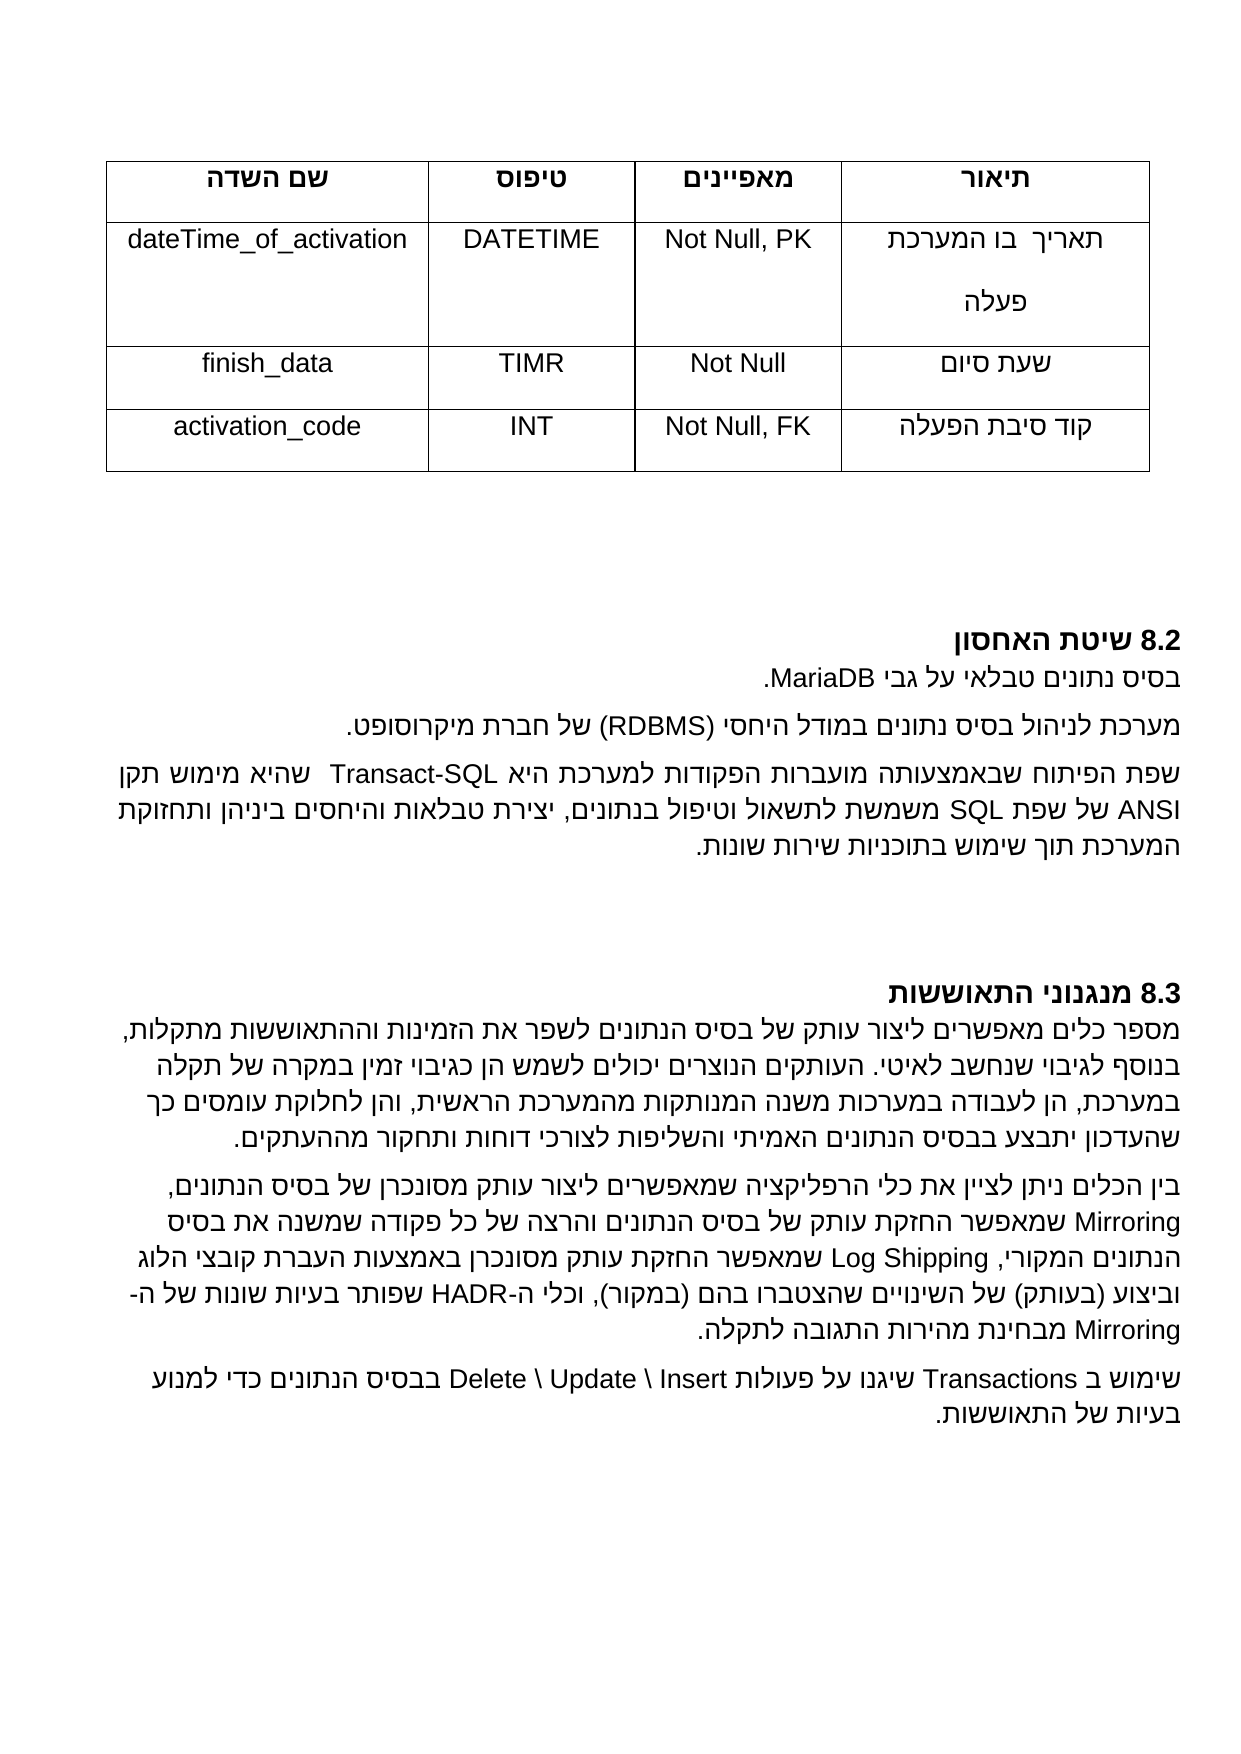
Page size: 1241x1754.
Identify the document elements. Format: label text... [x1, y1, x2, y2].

table_cell finish_data [107, 347, 428, 409]
table_cell TIMR [429, 347, 634, 409]
table_cell Not Null, FK [636, 410, 841, 471]
text שימוש ב Transactions שיגנו על פעולות Delete \ Update \ Insert בבסיס הנתונים כדי למנוע בעיות של התאוששות. [118, 1363, 1181, 1430]
table_cell activation_code [107, 410, 428, 471]
table_cell DATETIME [429, 223, 634, 346]
table_cell Not Null [636, 347, 841, 409]
table_header מאפיינים [636, 162, 841, 222]
text מערכת לניהול בסיס נתונים במודל היחסי (RDBMS) של חברת מיקרוסופט. [118, 710, 1181, 741]
table_cell שעת סיום [842, 347, 1149, 409]
table_cell dateTime_of_activation [107, 223, 428, 346]
text שפת הפיתוח שבאמצעותה מועברות הפקודות למערכת היא Transact-SQL ‏ שהיא מימוש תקן ANSI של שפת SQL משמשת לתשאול וטיפול בנתונים, יצירת טבלאות והיחסים ביניהן ותחזוקת המערכת תוך שימוש בתוכניות שירות שונות. [118, 758, 1181, 862]
table_cell INT [429, 410, 634, 471]
text 8.3 מנגנוני התאוששות [118, 976, 1181, 1009]
table_cell קוד סיבת הפעלה [842, 410, 1149, 471]
text בין הכלים ניתן לציין את כלי הרפליקציה שמאפשרים ליצור עותק מסונכרן של בסיס הנתונים, Mirroring שמאפשר החזקת עותק של בסיס הנתונים והרצה של כל פקודה שמשנה את בסיס הנתונים המקורי, Log Shipping שמאפשר החזקת עותק מסונכרן באמצעות העברת קובצי הלוג וביצוע (בעותק) של השינויים שהצטברו בהם (במקור), וכלי ה-HADR שפותר בעיות שונות של ה-Mirroring מבחינת מהירות התגובה לתקלה. [118, 1170, 1181, 1345]
table_header תיאור [842, 162, 1149, 222]
text 8.2 שיטת האחסון [118, 623, 1181, 657]
text בסיס נתונים טבלאי על גבי MariaDB. [118, 662, 1181, 693]
text מספר כלים מאפשרים ליצור עותק של בסיס הנתונים לשפר את הזמינות וההתאוששות מתקלות, בנוסף לגיבוי שנחשב לאיטי. העותקים הנוצרים יכולים לשמש הן כגיבוי זמין במקרה של תקלה במערכת, הן לעבודה במערכות משנה המנותקות מהמערכת הראשית, והן לחלוקת עומסים כך שהעדכון יתבצע בבסיס הנתונים האמיתי והשליפות לצורכי דוחות ותחקור מההעתקים. [118, 1014, 1181, 1153]
table_header טיפוס [429, 162, 634, 222]
table_header שם השדה [107, 162, 428, 222]
table_cell Not Null, PK [636, 223, 841, 346]
table_cell תאריך בו המערכת פעלה [842, 223, 1149, 346]
